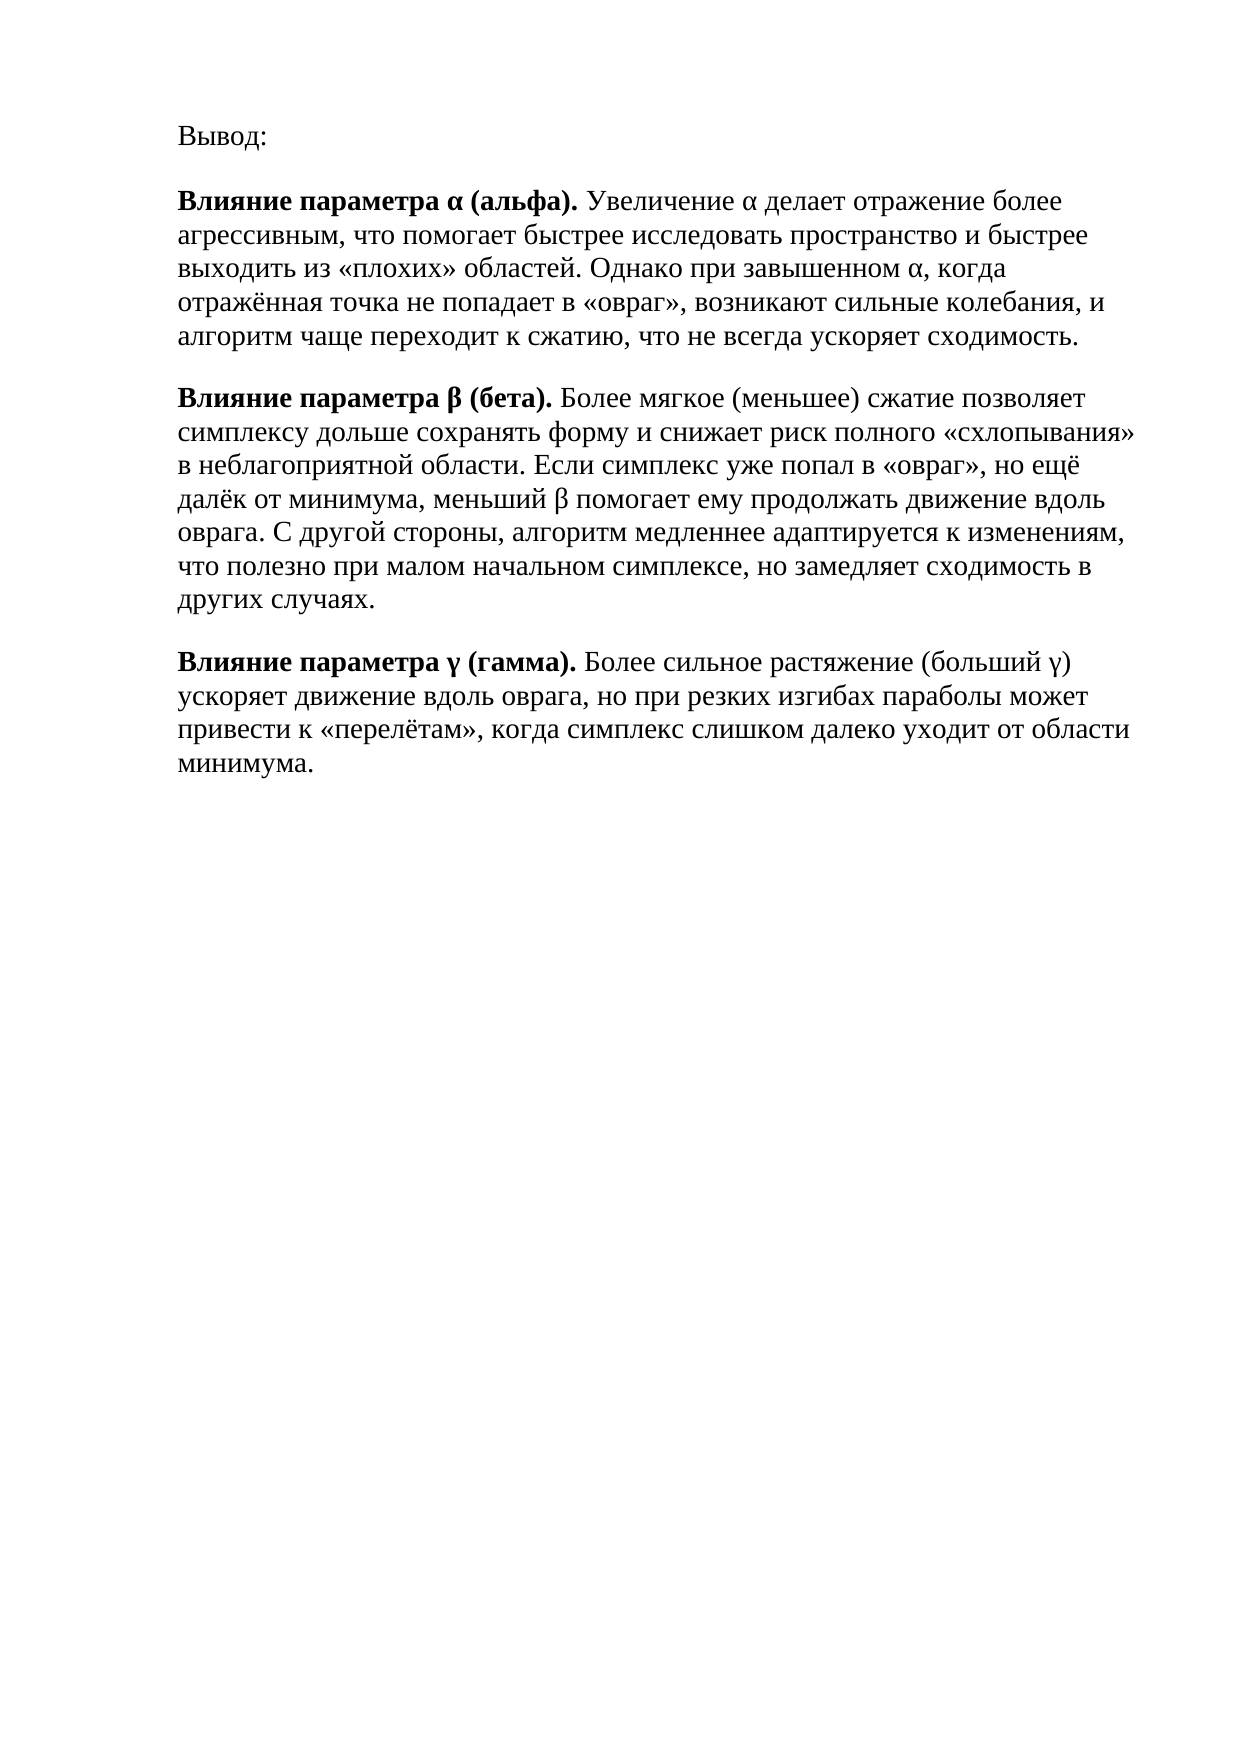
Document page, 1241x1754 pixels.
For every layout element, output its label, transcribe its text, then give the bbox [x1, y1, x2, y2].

text Влияние параметра β (бета). Более мягкое (меньшее) сжатие позволяет симплексу дольше сохранять форму и снижает риск полного «схлопывания» в неблагоприятной области. Если симплекс уже попал в «овраг», но ещё далёк от минимума, меньший β помогает ему продолжать движение вдоль оврага. С другой стороны, алгоритм медленнее адаптируется к изменениям, что полезно при малом начальном симплексе, но замедляет сходимость в других случаях. [177, 380, 1152, 615]
text Вывод: [177, 118, 1152, 152]
text Влияние параметра α (альфа). Увеличение α делает отражение более агрессивным, что помогает быстрее исследовать пространство и быстрее выходить из «плохих» областей. Однако при завышенном α, когда отражённая точка не попадает в «овраг», возникают сильные колебания, и алгоритм чаще переходит к сжатию, что не всегда ускоряет сходимость. [177, 183, 1152, 351]
text Влияние параметра γ (гамма). Более сильное растяжение (больший γ) ускоряет движение вдоль оврага, но при резких изгибах параболы может привести к «перелётам», когда симплекс слишком далеко уходит от области минимума. [177, 644, 1152, 778]
